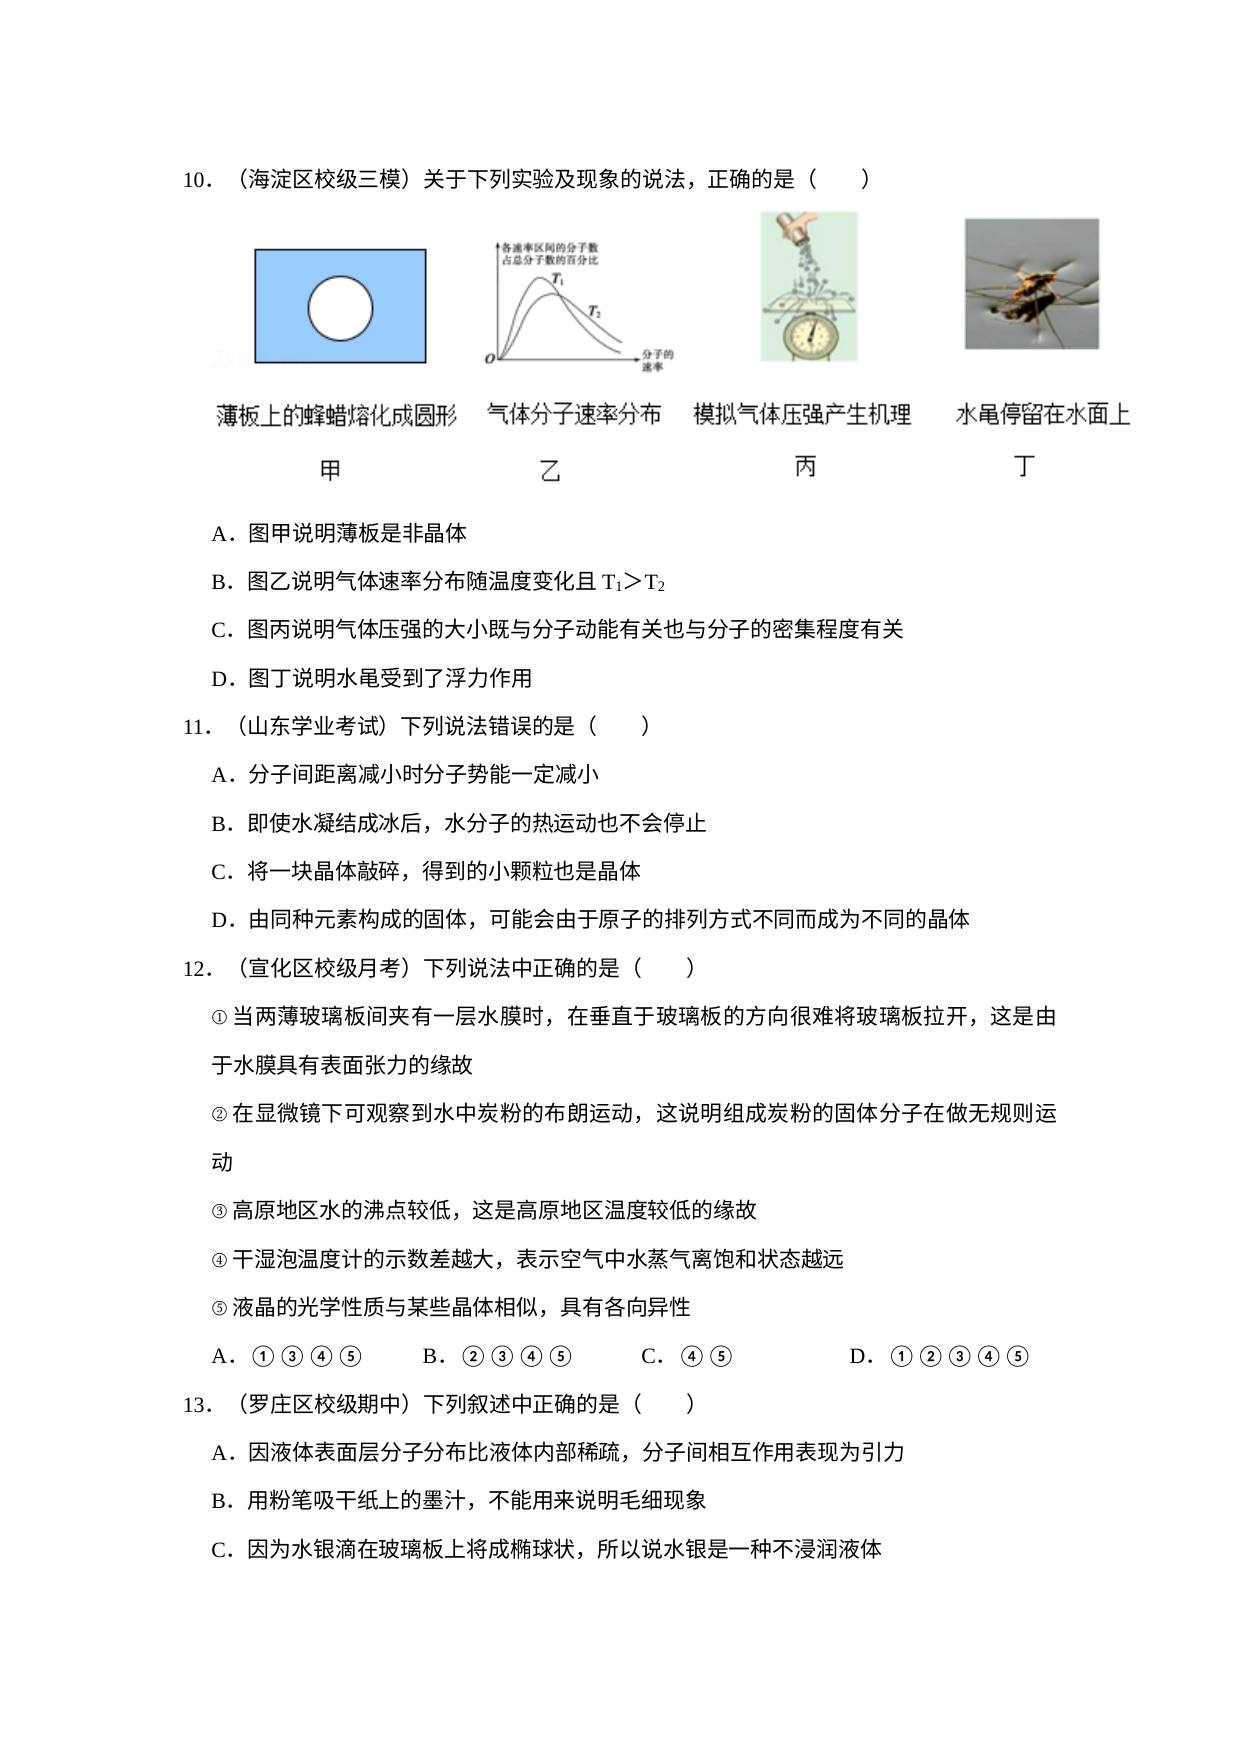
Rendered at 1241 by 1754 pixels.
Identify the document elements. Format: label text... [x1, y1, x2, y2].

text C．图丙说明气体压强的大小既与分子动能有关也与分子的密集程度有关 [183, 612, 1058, 644]
text B．即使水凝结成冰后，水分子的热运动也不会停止 [183, 805, 1058, 838]
text B．用粉笔吸干纸上的墨汁，不能用来说明毛细现象 [183, 1483, 1058, 1515]
text C．因为水银滴在玻璃板上将成椭球状，所以说水银是一种不浸润液体 [183, 1531, 1058, 1564]
picture [211, 210, 1135, 486]
text ②在显微镜下可观察到水中炭粉的布朗运动，这说明组成炭粉的固体分子在做无规则运动 [211, 1096, 1058, 1177]
text A．分子间距离减小时分子势能一定减小 [183, 757, 1058, 789]
text A．①③④⑤ B．②③④⑤ C．④⑤ D．①②③④⑤ [183, 1338, 1058, 1370]
text 10．（海淀区校级三模）关于下列实验及现象的说法，正确的是（ ） [183, 162, 1058, 194]
text 12．（宣化区校级月考）下列说法中正确的是（ ） [183, 950, 1058, 983]
text 11．（山东学业考试）下列说法错误的是（ ） [183, 709, 1058, 741]
text A．图甲说明薄板是非晶体 [183, 515, 1058, 548]
text B．图乙说明气体速率分布随温度变化且T1＞T2 [183, 564, 1058, 596]
text ④干湿泡温度计的示数差越大，表示空气中水蒸气离饱和状态越远 [211, 1241, 1058, 1274]
text A．因液体表面层分子分布比液体内部稀疏，分子间相互作用表现为引力 [183, 1434, 1058, 1467]
text 13．（罗庄区校级期中）下列叙述中正确的是（ ） [183, 1386, 1058, 1419]
text ①当两薄玻璃板间夹有一层水膜时，在垂直于玻璃板的方向很难将玻璃板拉开，这是由于水膜具有表面张力的缘故 [211, 999, 1058, 1080]
text C．将一块晶体敲碎，得到的小颗粒也是晶体 [183, 854, 1058, 886]
text ⑤液晶的光学性质与某些晶体相似，具有各向异性 [211, 1289, 1058, 1322]
text ③高原地区水的沸点较低，这是高原地区温度较低的缘故 [211, 1193, 1058, 1225]
text D．图丁说明水黾受到了浮力作用 [183, 660, 1058, 693]
text D．由同种元素构成的固体，可能会由于原子的排列方式不同而成为不同的晶体 [183, 902, 1058, 934]
